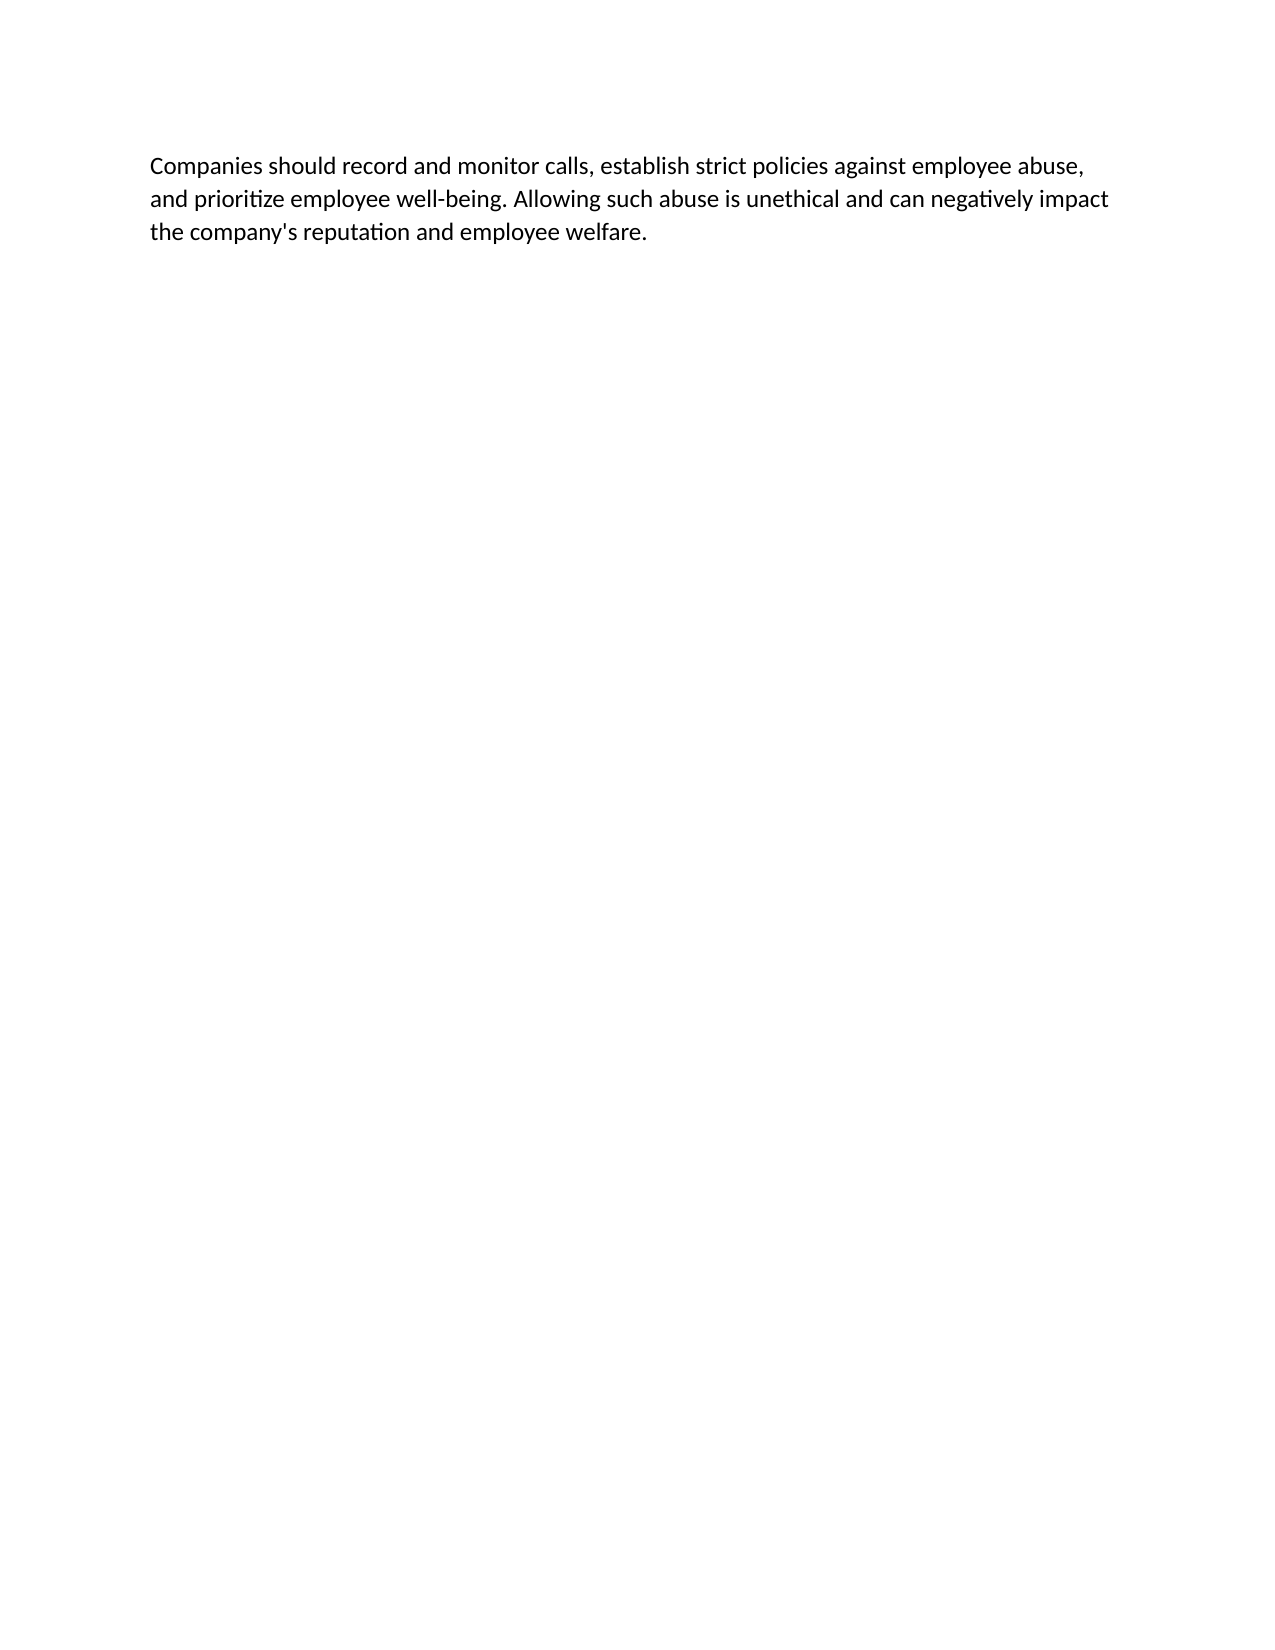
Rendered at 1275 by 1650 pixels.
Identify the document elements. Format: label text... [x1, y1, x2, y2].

text Companies should record and monitor calls, establish strict policies against employee abuse, and prioritize employee well-being. Allowing such abuse is unethical and can negatively impact the company's reputation and employee welfare. [150, 150, 1125, 246]
